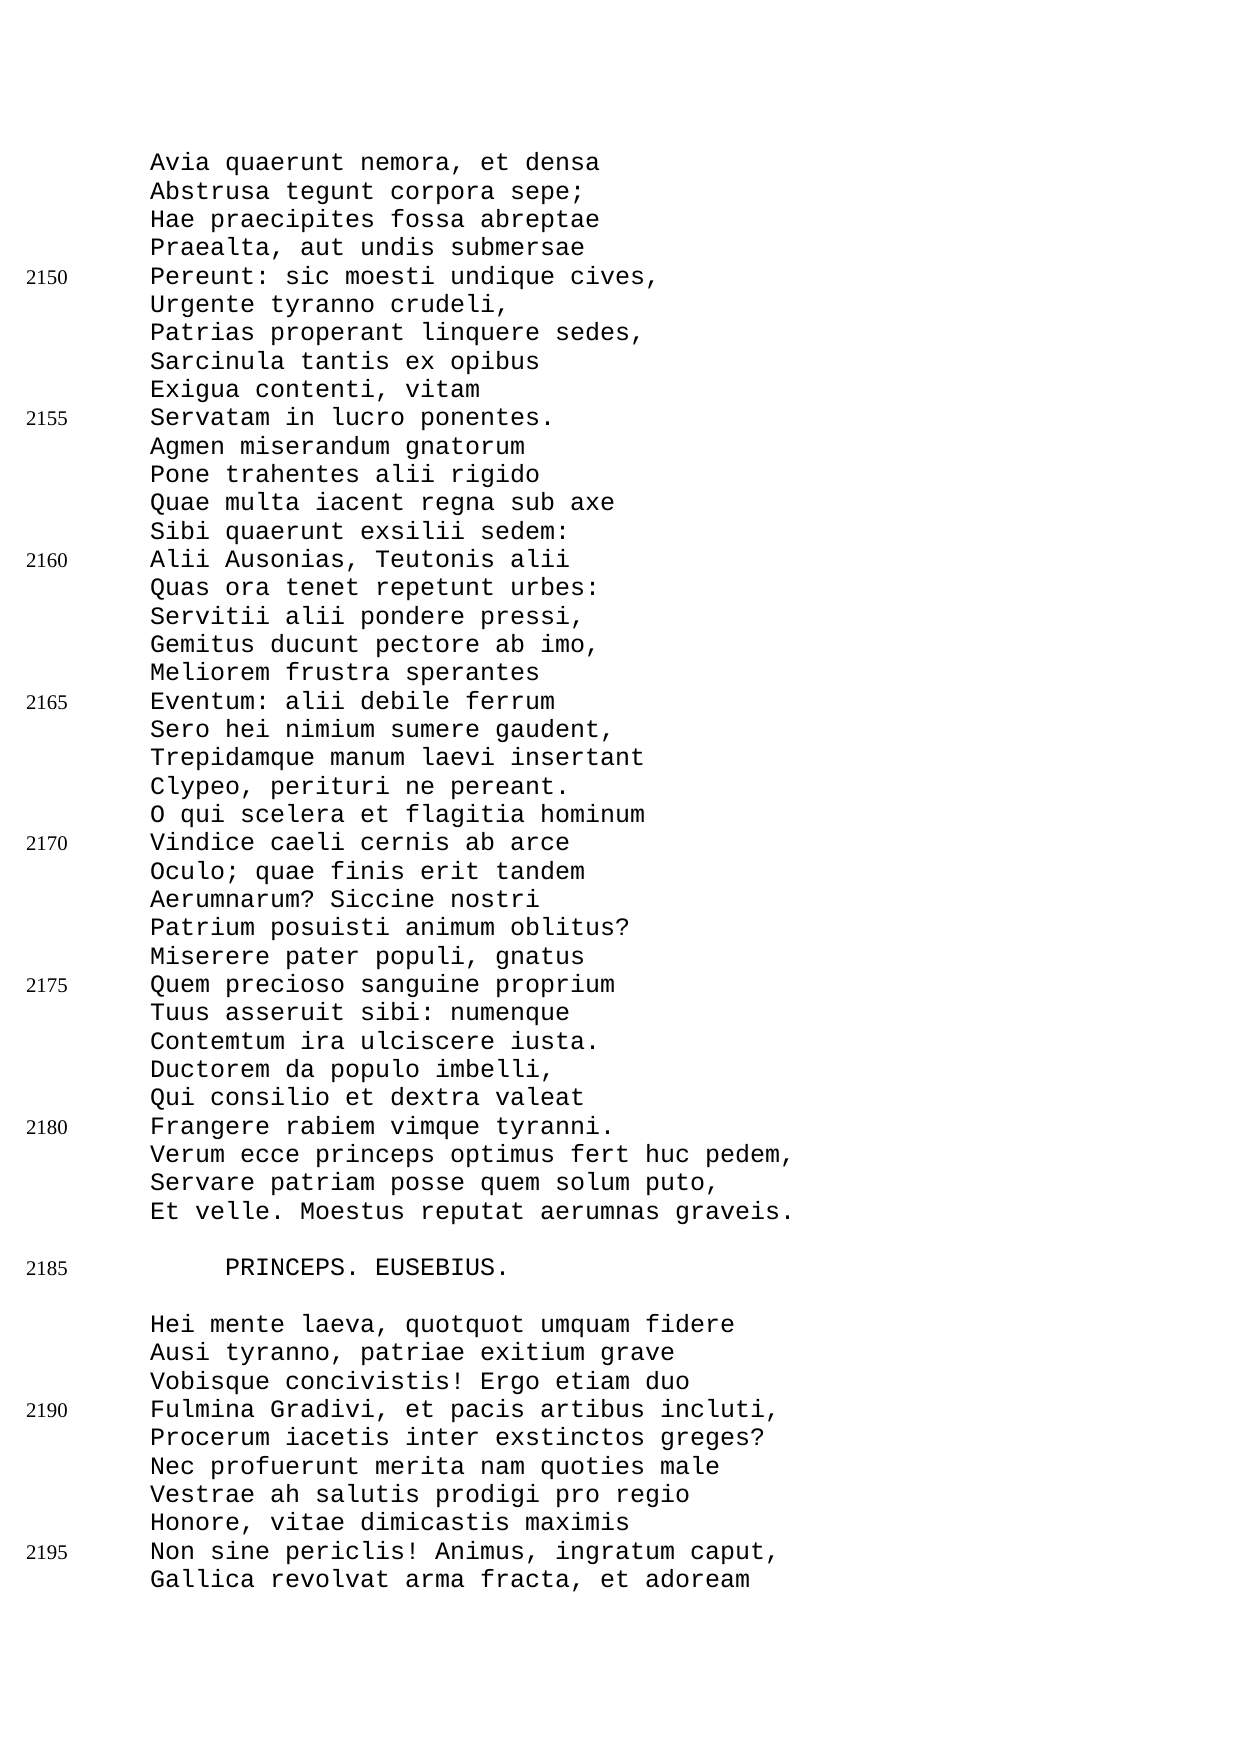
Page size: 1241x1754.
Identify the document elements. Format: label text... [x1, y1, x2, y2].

text Hae praecipites fossa abreptae [150, 207, 1090, 235]
text Fulmina Gradivi, et pacis artibus incluti, [150, 1397, 1090, 1425]
text Ausi tyranno, patriae exitium grave [150, 1340, 1090, 1368]
text Sarcinula tantis ex opibus [150, 348, 1090, 377]
text Verum ecce princeps optimus fert huc pedem, [150, 1142, 1090, 1170]
text Honore, vitae dimicastis maximis [150, 1510, 1090, 1538]
text Miserere pater populi, gnatus [150, 943, 1090, 972]
text Patrias properant linquere sedes, [150, 320, 1090, 348]
text Eventum: alii debile ferrum [150, 688, 1090, 717]
text Urgente tyranno crudeli, [150, 292, 1090, 320]
text Clypeo, perituri ne pereant. [150, 773, 1090, 802]
text Gemitus ducunt pectore ab imo, [150, 632, 1090, 660]
text Nec profuerunt merita nam quoties male [150, 1453, 1090, 1482]
text Exigua contenti, vitam [150, 377, 1090, 405]
text Vestrae ah salutis prodigi pro regio [150, 1482, 1090, 1510]
text Non sine periclis! Animus, ingratum caput, [150, 1538, 1090, 1567]
text PRINCEPS. EUSEBIUS. [150, 1255, 1090, 1283]
text Praealta, aut undis submersae [150, 235, 1090, 263]
text Ductorem da populo imbelli, [150, 1057, 1090, 1085]
text Quae multa iacent regna sub axe [150, 490, 1090, 518]
text Trepidamque manum laevi insertant [150, 745, 1090, 773]
text Servitii alii pondere pressi, [150, 603, 1090, 632]
text Meliorem frustra sperantes [150, 660, 1090, 688]
text Servare patriam posse quem solum puto, [150, 1170, 1090, 1198]
text Contemtum ira ulciscere iusta. [150, 1028, 1090, 1057]
text Frangere rabiem vimque tyranni. [150, 1113, 1090, 1142]
text Hei mente laeva, quotquot umquam fidere [150, 1312, 1090, 1340]
text Sero hei nimium sumere gaudent, [150, 717, 1090, 745]
text Pereunt: sic moesti undique cives, [150, 263, 1090, 292]
text Pone trahentes alii rigido [150, 462, 1090, 490]
text Servatam in lucro ponentes. [150, 405, 1090, 433]
text Procerum iacetis inter exstinctos greges? [150, 1425, 1090, 1453]
text Aerumnarum? Siccine nostri [150, 887, 1090, 915]
text Alii Ausonias, Teutonis alii [150, 547, 1090, 575]
text Sibi quaerunt exsilii sedem: [150, 518, 1090, 547]
text Gallica revolvat arma fracta, et adoream [150, 1567, 1090, 1595]
text Qui consilio et dextra valeat [150, 1085, 1090, 1113]
text Et velle. Moestus reputat aerumnas graveis. [150, 1198, 1090, 1227]
text Oculo; quae finis erit tandem [150, 858, 1090, 887]
text Abstrusa tegunt corpora sepe; [150, 178, 1090, 207]
text Agmen miserandum gnatorum [150, 433, 1090, 462]
text Vobisque concivistis! Ergo etiam duo [150, 1368, 1090, 1397]
text Avia quaerunt nemora, et densa [150, 150, 1090, 178]
text Tuus asseruit sibi: numenque [150, 1000, 1090, 1028]
text Quem precioso sanguine proprium [150, 972, 1090, 1000]
text Vindice caeli cernis ab arce [150, 830, 1090, 858]
text O qui scelera et flagitia hominum [150, 802, 1090, 830]
text Quas ora tenet repetunt urbes: [150, 575, 1090, 603]
text Patrium posuisti animum oblitus? [150, 915, 1090, 943]
